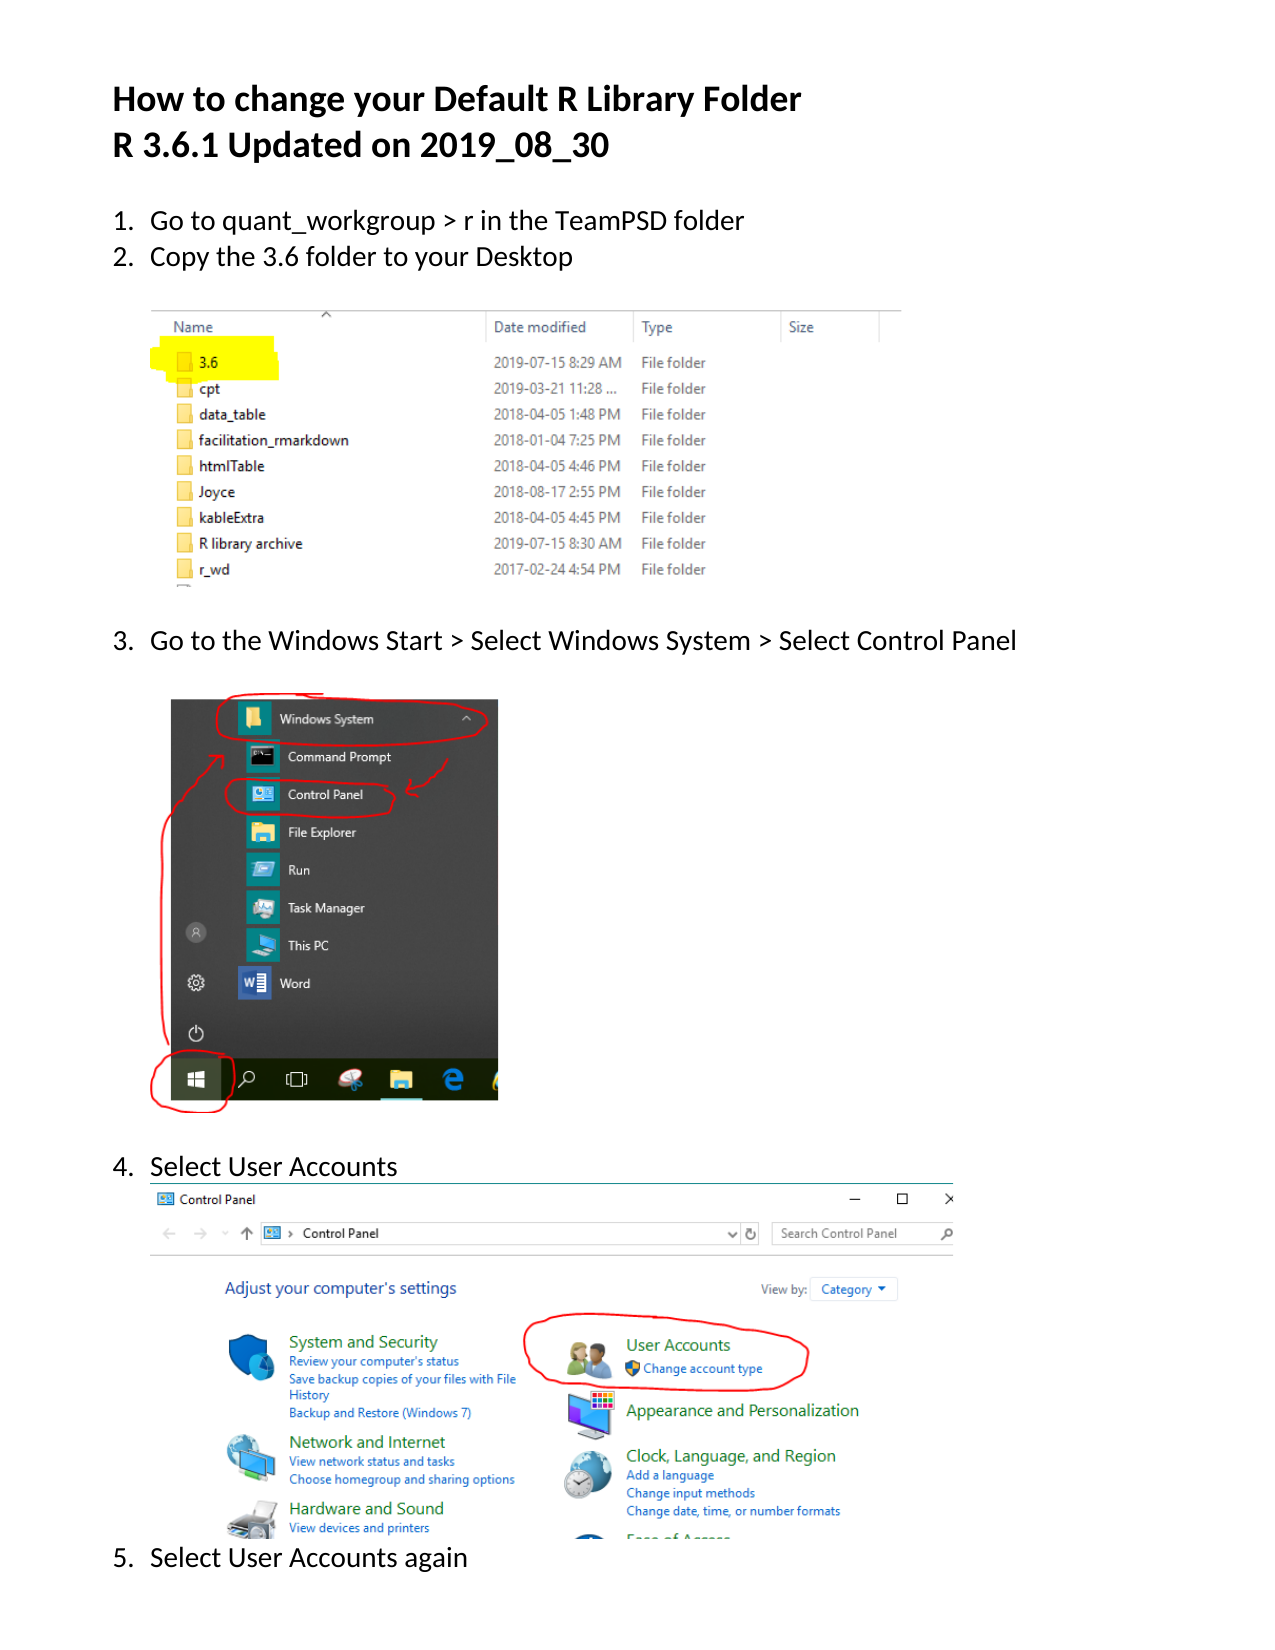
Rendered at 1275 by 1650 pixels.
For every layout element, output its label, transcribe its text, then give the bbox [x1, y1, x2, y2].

picture [150, 693, 499, 1113]
text R 3.6.1 Updated on 2019_08_30 [112, 121, 1200, 167]
list Copy the 3.6 folder to your Desktop [112, 238, 1200, 273]
list Go to quant_workgroup > r in the TeamPSD folder [112, 202, 1200, 238]
text How to change your Default R Library Folder [112, 75, 1200, 121]
list Select User Accounts again [112, 1539, 1200, 1574]
picture [150, 1183, 954, 1539]
picture [150, 309, 902, 587]
list Select User Accounts [112, 1148, 1200, 1183]
list Go to the Windows Start > Select Windows System > Select Control Panel [112, 622, 1200, 657]
